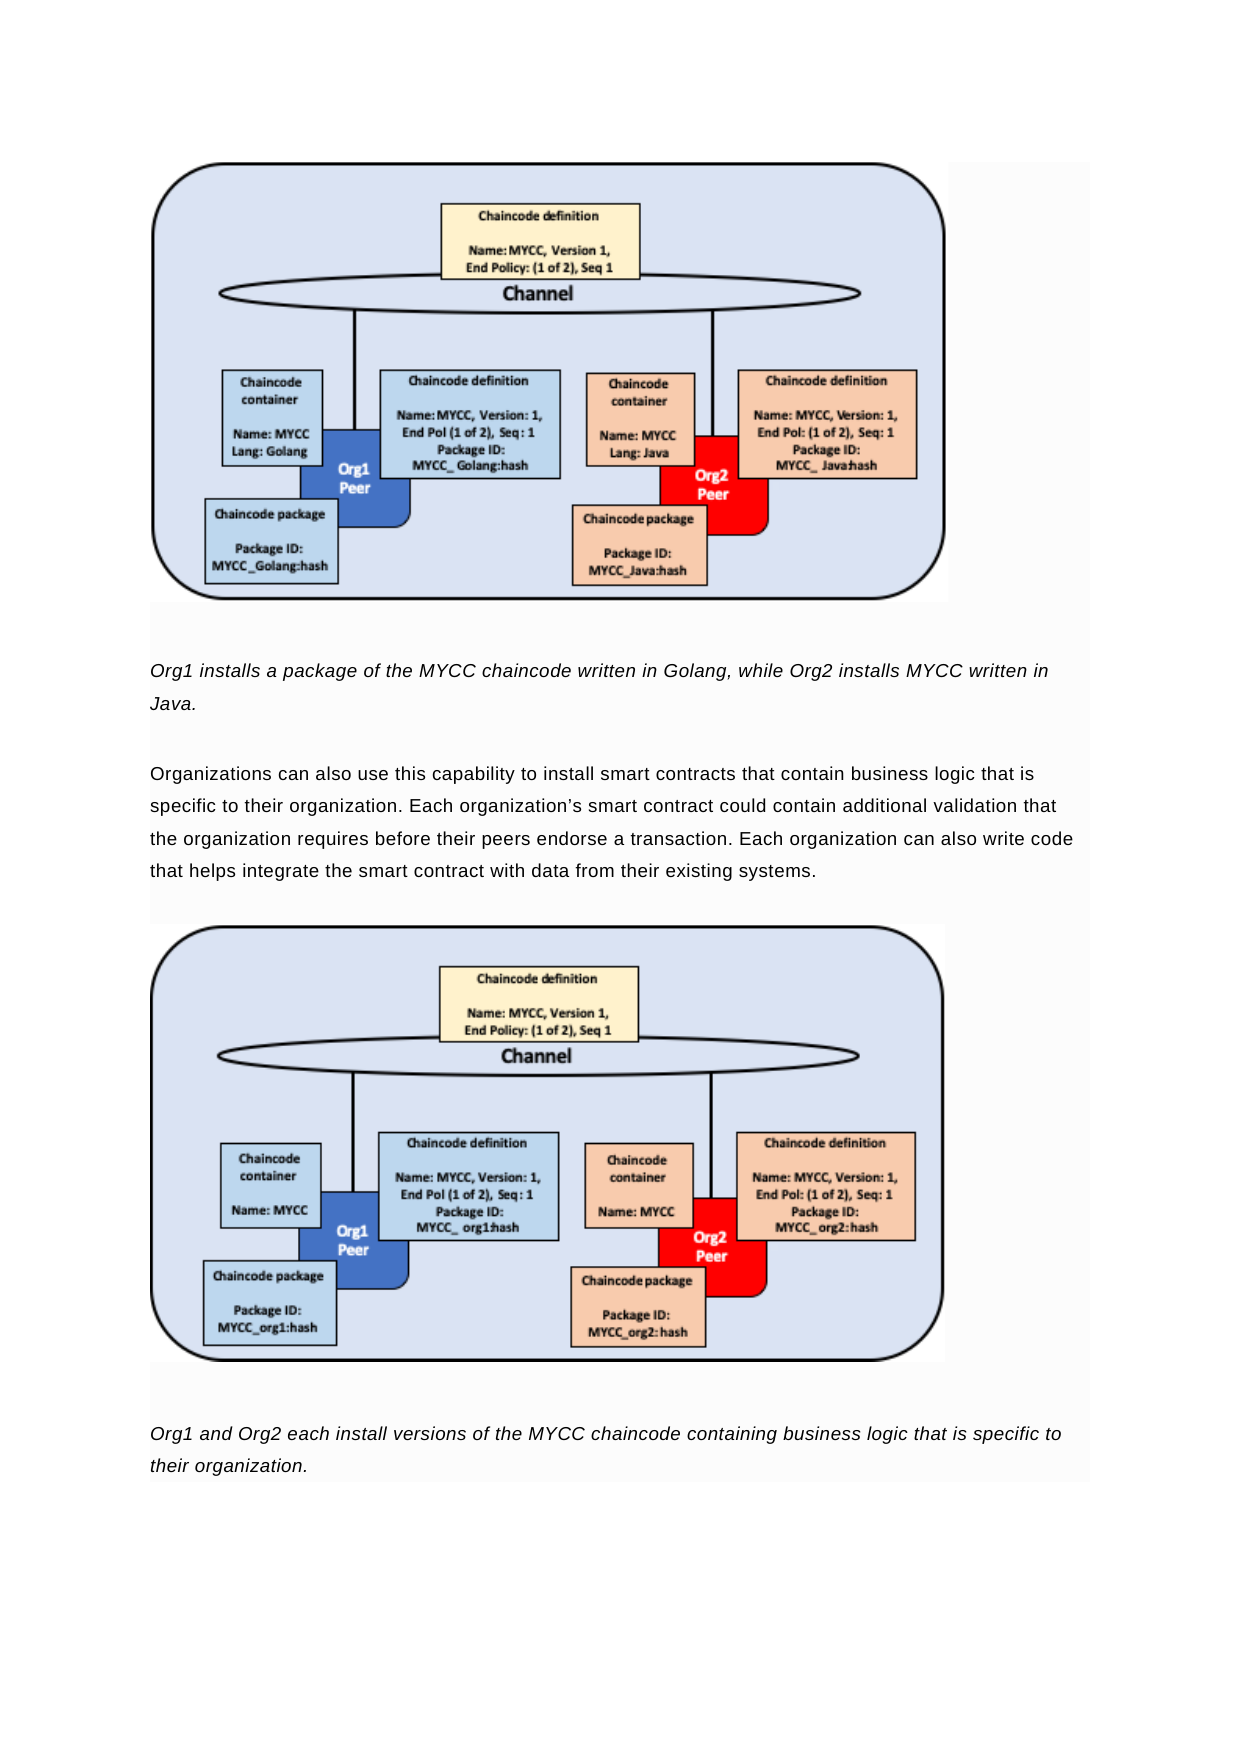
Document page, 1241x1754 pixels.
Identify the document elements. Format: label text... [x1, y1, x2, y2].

text Org1 and Org2 each install versions of the MYCC chaincode containing business logic that is specific to their organization. [150, 1417, 1090, 1482]
picture [150, 162, 949, 602]
text Org1 installs a package of the MYCC chaincode written in Golang, while Org2 installs MYCC written in Java. [150, 654, 1090, 719]
text Organizations can also use this capability to install smart contracts that contain business logic that is specific to their organization. Each organization’s smart contract could contain additional validation that the organization requires before their peers endorse a transaction. Each organization can also write code that helps integrate the smart contract with data from their existing systems. [150, 757, 1090, 887]
picture [150, 924, 946, 1362]
